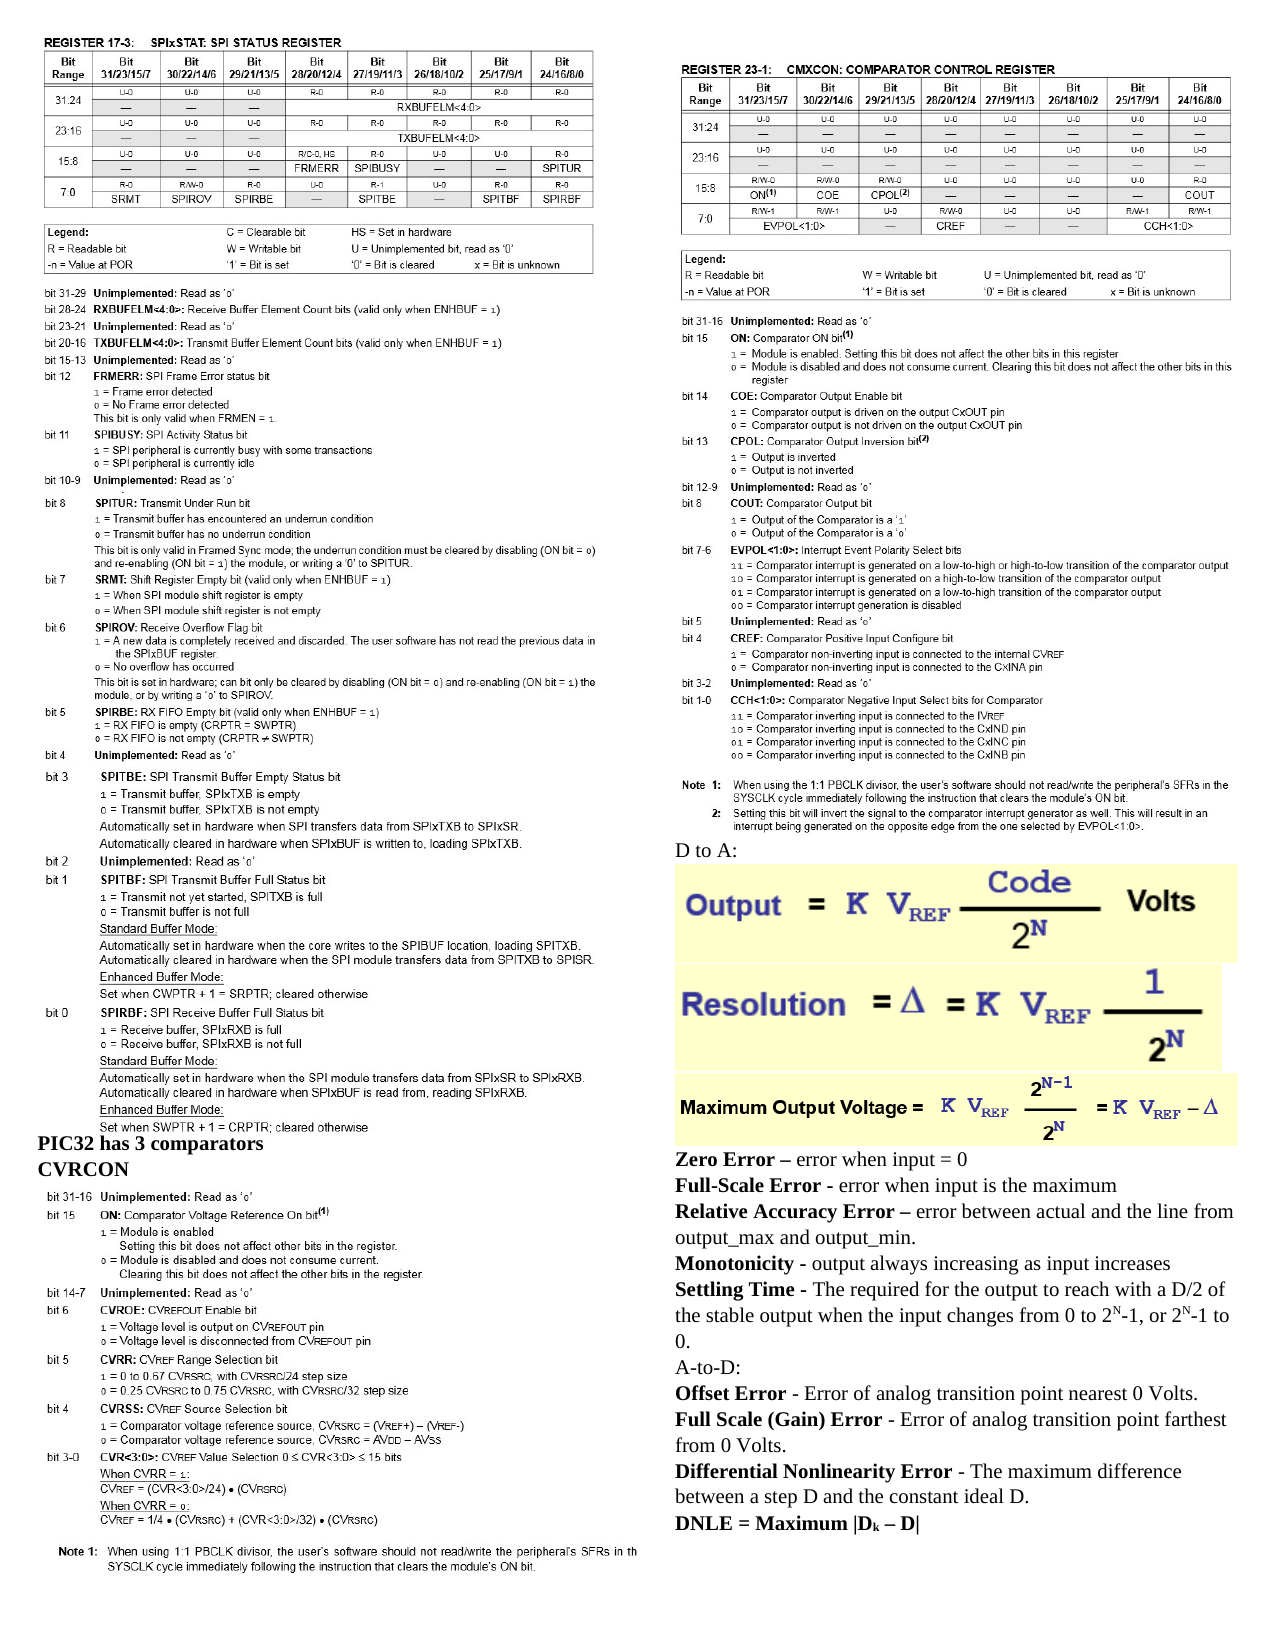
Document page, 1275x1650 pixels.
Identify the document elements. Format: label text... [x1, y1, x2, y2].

picture [37, 30, 600, 280]
text Differential Nonlinearity Error - The maximum difference between a step D and the constant ideal D. [675, 1458, 1237, 1508]
picture [675, 964, 1222, 1071]
text Full Scale (Gain) Error - Error of analog transition point farthest from 0 Volts. [675, 1407, 1237, 1457]
text Settling Time - The required for the output to reach with a D/2 of the stable output when the input changes from 0 to 2N-1, or 2N-1 to 0. [675, 1277, 1237, 1353]
picture [37, 1182, 638, 1578]
text A-to-D: [675, 1355, 1237, 1379]
text Zero Error – error when input = 0 [675, 1147, 1237, 1171]
picture [37, 492, 600, 1131]
picture [37, 282, 600, 491]
picture [675, 309, 1238, 541]
text D to A: [675, 838, 1237, 862]
subtitle PIC32 has 3 comparators [37, 1131, 600, 1155]
text Full-Scale Error - error when input is the maximum [675, 1173, 1237, 1197]
text DNLE = Maximum |Dk – D| [675, 1510, 1237, 1534]
picture [675, 864, 1238, 963]
subtitle CVRCON [37, 1157, 600, 1181]
text Offset Error - Error of analog transition point nearest 0 Volts. [675, 1381, 1237, 1405]
text Relative Accuracy Error – error between actual and the line from output_max and output_min. [675, 1199, 1237, 1249]
picture [675, 56, 1238, 308]
text Monotonicity - output always increasing as input increases [675, 1251, 1237, 1275]
picture [675, 1073, 1238, 1146]
picture [675, 542, 1238, 837]
